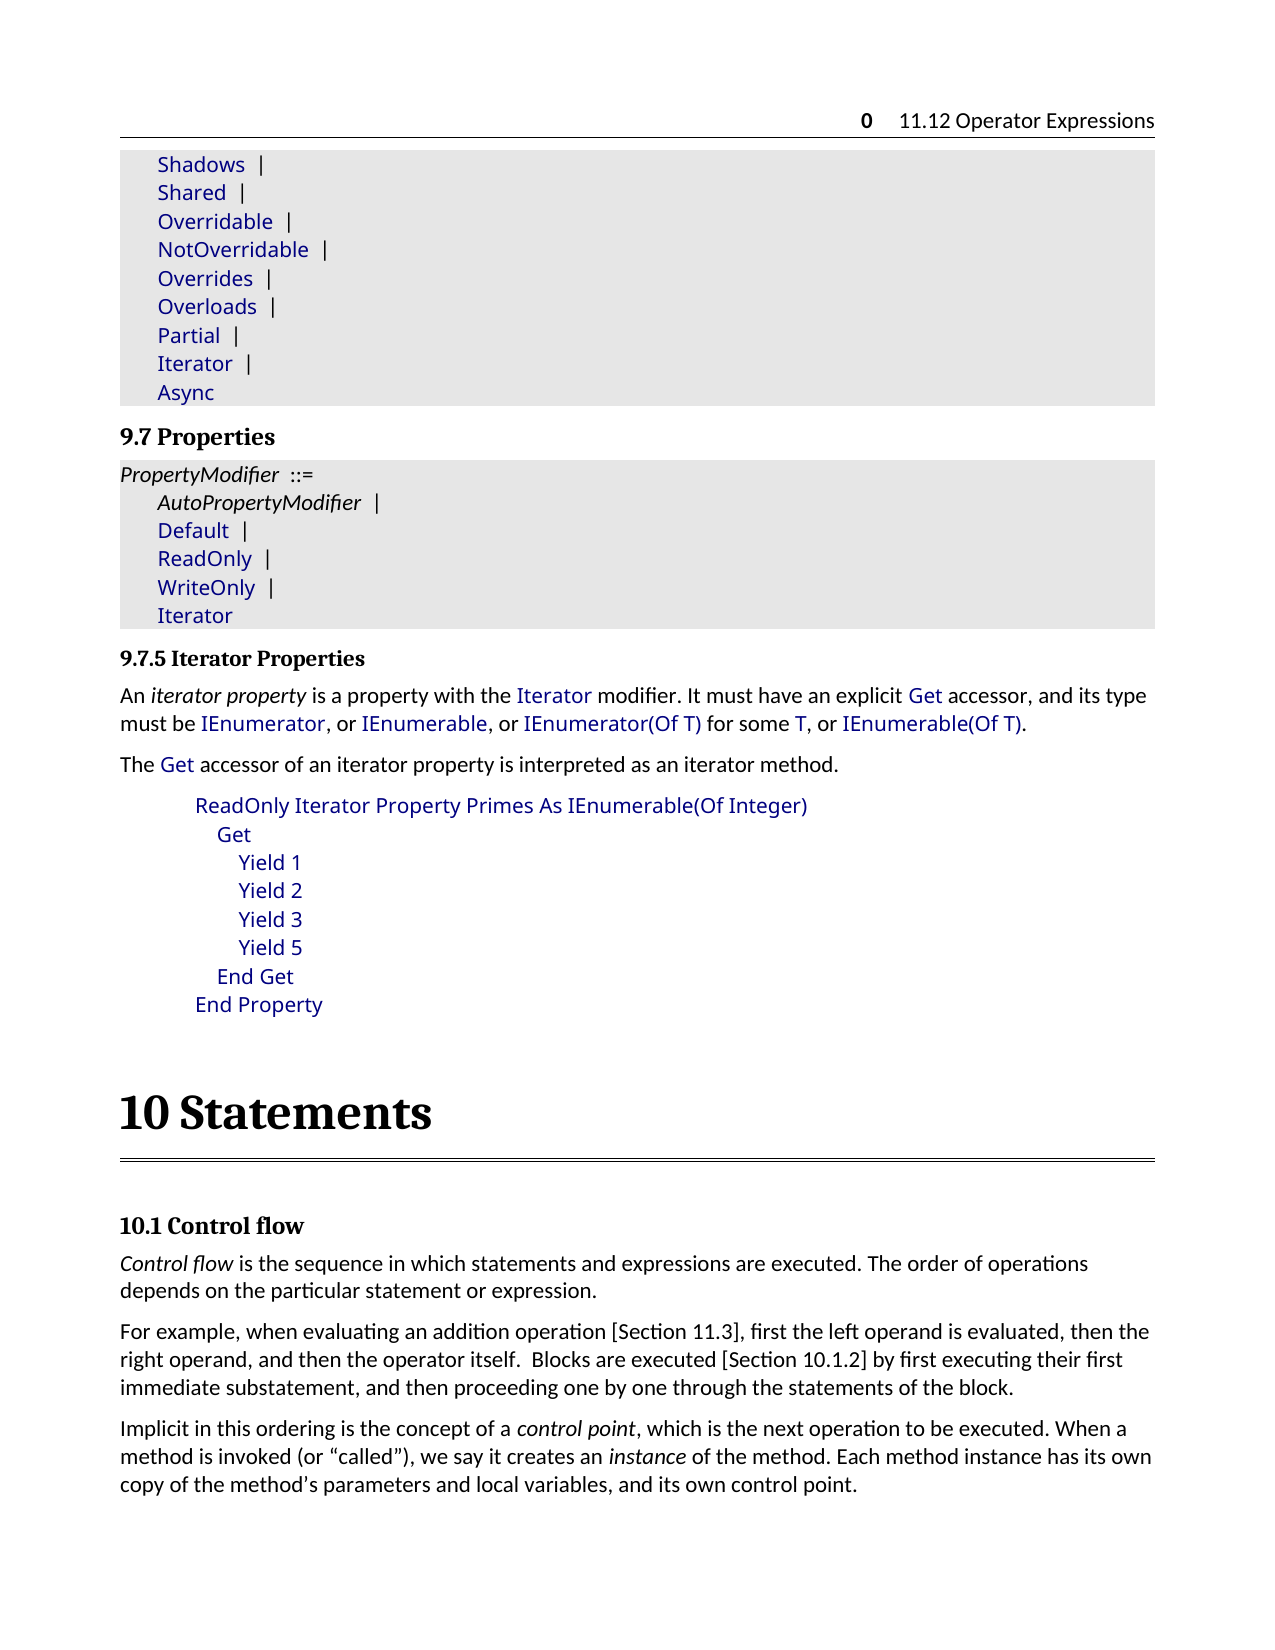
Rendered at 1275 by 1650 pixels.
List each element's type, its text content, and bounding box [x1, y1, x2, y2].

subtitle 10.1 Control flow [120, 1212, 1155, 1240]
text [120, 150, 1155, 406]
subtitle 9.7.5 Iterator Properties [120, 646, 1155, 673]
subtitle 9.7 Properties [120, 423, 1155, 451]
text PropertyModifier ::= AutoPropertyModifier | Default | ReadOnly | WriteOnly | Iterator [120, 460, 1155, 629]
text For example, when evaluating an addition operation [Section 11.3], first the left operand is evaluated, then the right operand, and then the operator itself. Blocks are executed [Section 10.1.2] by first executing their first immediate substatement, and then proceeding one by one through the statements of the block. [120, 1317, 1155, 1401]
text The Get accessor of an iterator property is interpreted as an iterator method. [120, 750, 1155, 779]
subtitle 10 Statements [120, 1084, 1155, 1158]
text ReadOnly Iterator Property Primes As IEnumerable(Of Integer) Get Yield 1 Yield 2 Yield 3 Yield 5 End Get End Property [195, 791, 1155, 1019]
text An iterator property is a property with the Iterator modifier. It must have an explicit Get accessor, and its type must be IEnumerator, or IEnumerable, or IEnumerator(Of T) for some T, or IEnumerable(Of T). [120, 681, 1155, 738]
text Control flow is the sequence in which statements and expressions are executed. The order of operations depends on the particular statement or expression. [120, 1249, 1155, 1305]
text Implicit in this ordering is the concept of a control point, which is the next operation to be executed. When a method is invoked (or “called”), we say it creates an instance of the method. Each method instance has its own copy of the method’s parameters and local variables, and its own control point. [120, 1414, 1155, 1498]
